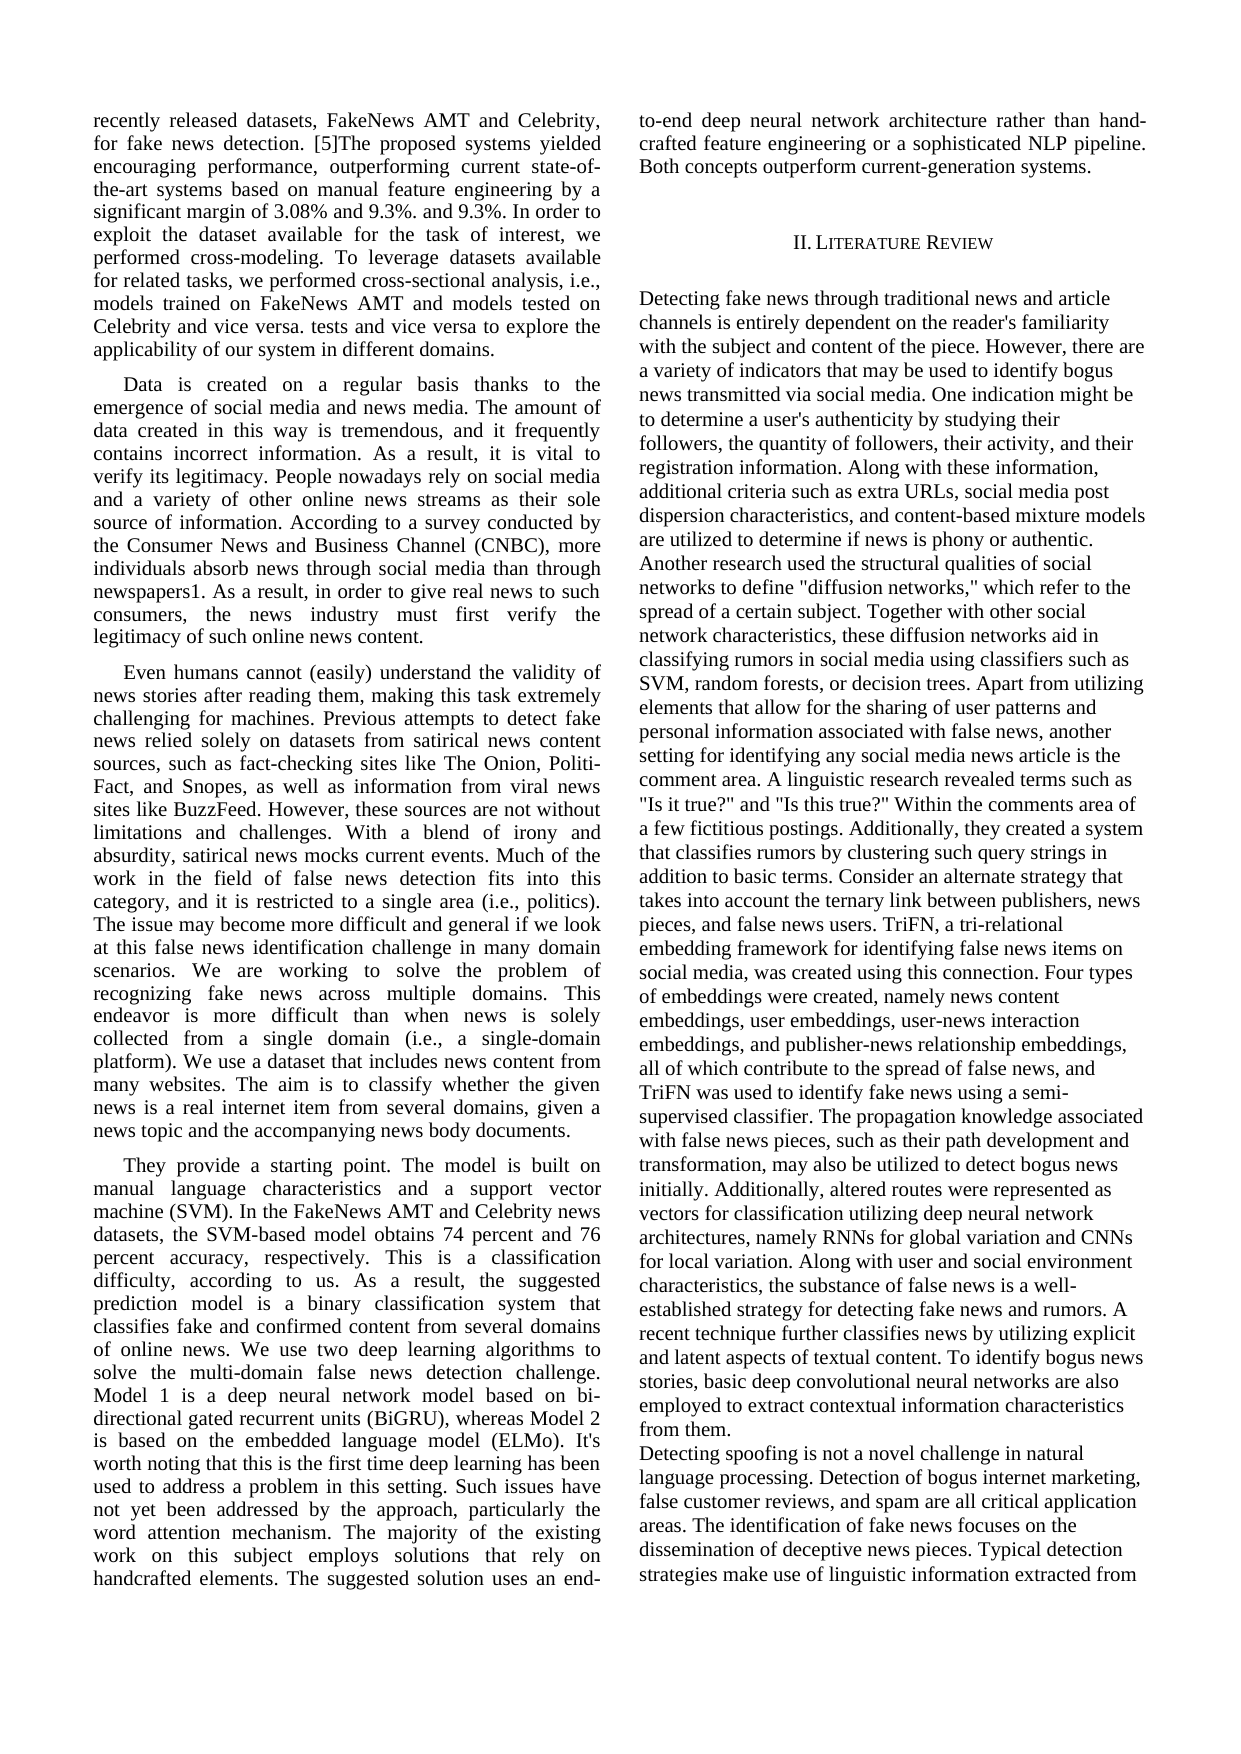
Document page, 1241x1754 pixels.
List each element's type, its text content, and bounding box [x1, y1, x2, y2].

text Detecting fake news through traditional news and article channels is entirely dependent on the reader's familiarity with the subject and content of the piece. However, there are a variety of indicators that may be used to identify bogus news transmitted via social media. One indication might be to determine a user's authenticity by studying their followers, the quantity of followers, their activity, and their registration information. Along with these information, additional criteria such as extra URLs, social media post dispersion characteristics, and content-based mixture models are utilized to determine if news is phony or authentic. Another research used the structural qualities of social networks to define "diffusion networks," which refer to the spread of a certain subject. Together with other social network characteristics, these diffusion networks aid in classifying rumors in social media using classifiers such as SVM, random forests, or decision trees. Apart from utilizing elements that allow for the sharing of user patterns and personal information associated with false news, another setting for identifying any social media news article is the comment area. A linguistic research revealed terms such as "Is it true?" and "Is this true?" Within the comments area of a few fictitious postings. Additionally, they created a system that classifies rumors by clustering such query strings in addition to basic terms. Consider an alternate strategy that takes into account the ternary link between publishers, news pieces, and false news users. TriFN, a tri-relational embedding framework for identifying false news items on social media, was created using this connection. Four types of embeddings were created, namely news content embeddings, user embeddings, user-news interaction embeddings, and publisher-news relationship embeddings, all of which contribute to the spread of false news, and TriFN was used to identify fake news using a semi-supervised classifier. The propagation knowledge associated with false news pieces, such as their path development and transformation, may also be utilized to detect bogus news initially. Additionally, altered routes were represented as vectors for classification utilizing deep neural network architectures, namely RNNs for global variation and CNNs for local variation. Along with user and social environment characteristics, the substance of false news is a well-established strategy for detecting fake news and rumors. A recent technique further classifies news by utilizing explicit and latent aspects of textual content. To identify bogus news stories, basic deep convolutional neural networks are also employed to extract contextual information characteristics from them. [639, 286, 1147, 1441]
text Data is created on a regular basis thanks to the emergence of social media and news media. The amount of data created in this way is tremendous, and it frequently contains incorrect information. As a result, it is vital to verify its legitimacy. People nowadays rely on social media and a variety of other online news streams as their sole source of information. According to a survey conducted by the Consumer News and Business Channel (CNBC), more individuals absorb news through social media than through newspapers1. As a result, in order to give real news to such consumers, the news industry must first verify the legitimacy of such online news content. [93, 373, 601, 648]
text They provide a starting point. The model is built on manual language characteristics and a support vector machine (SVM). In the FakeNews AMT and Celebrity news datasets, the SVM-based model obtains 74 percent and 76 percent accuracy, respectively. This is a classification difficulty, according to us. As a result, the suggested prediction model is a binary classification system that classifies fake and confirmed content from several domains of online news. We use two deep learning algorithms to solve the multi-domain false news detection challenge. Model 1 is a deep neural network model based on bi-directional gated recurrent units (BiGRU), whereas Model 2 is based on the embedded language model (ELMo). It's worth noting that this is the first time deep learning has been used to address a problem in this setting. Such issues have not yet been addressed by the approach, particularly the word attention mechanism. The majority of the existing work on this subject employs solutions that rely on handcrafted elements. The suggested solution uses an end-to-end deep neural network architecture rather than hand-crafted feature engineering or a sophisticated NLP pipeline. Both concepts outperform current-generation systems. [93, 1154, 601, 1590]
text Even humans cannot (easily) understand the validity of news stories after reading them, making this task extremely challenging for machines. Previous attempts to detect fake news relied solely on datasets from satirical news content sources, such as fact-checking sites like The Onion, Politi-Fact, and Snopes, as well as information from viral news sites like BuzzFeed. However, these sources are not without limitations and challenges. With a blend of irony and absurdity, satirical news mocks current events. Much of the work in the field of false news detection fits into this category, and it is restricted to a single area (i.e., politics). The issue may become more difficult and general if we look at this false news identification challenge in many domain scenarios. We are working to solve the problem of recognizing fake news across multiple domains. This endeavor is more difficult than when news is solely collected from a single domain (i.e., a single-domain platform). We use a dataset that includes news content from many websites. The aim is to classify whether the given news is a real internet item from several domains, given a news topic and the accompanying news body documents. [93, 661, 601, 1142]
subtitle Literature Review [639, 230, 1147, 254]
